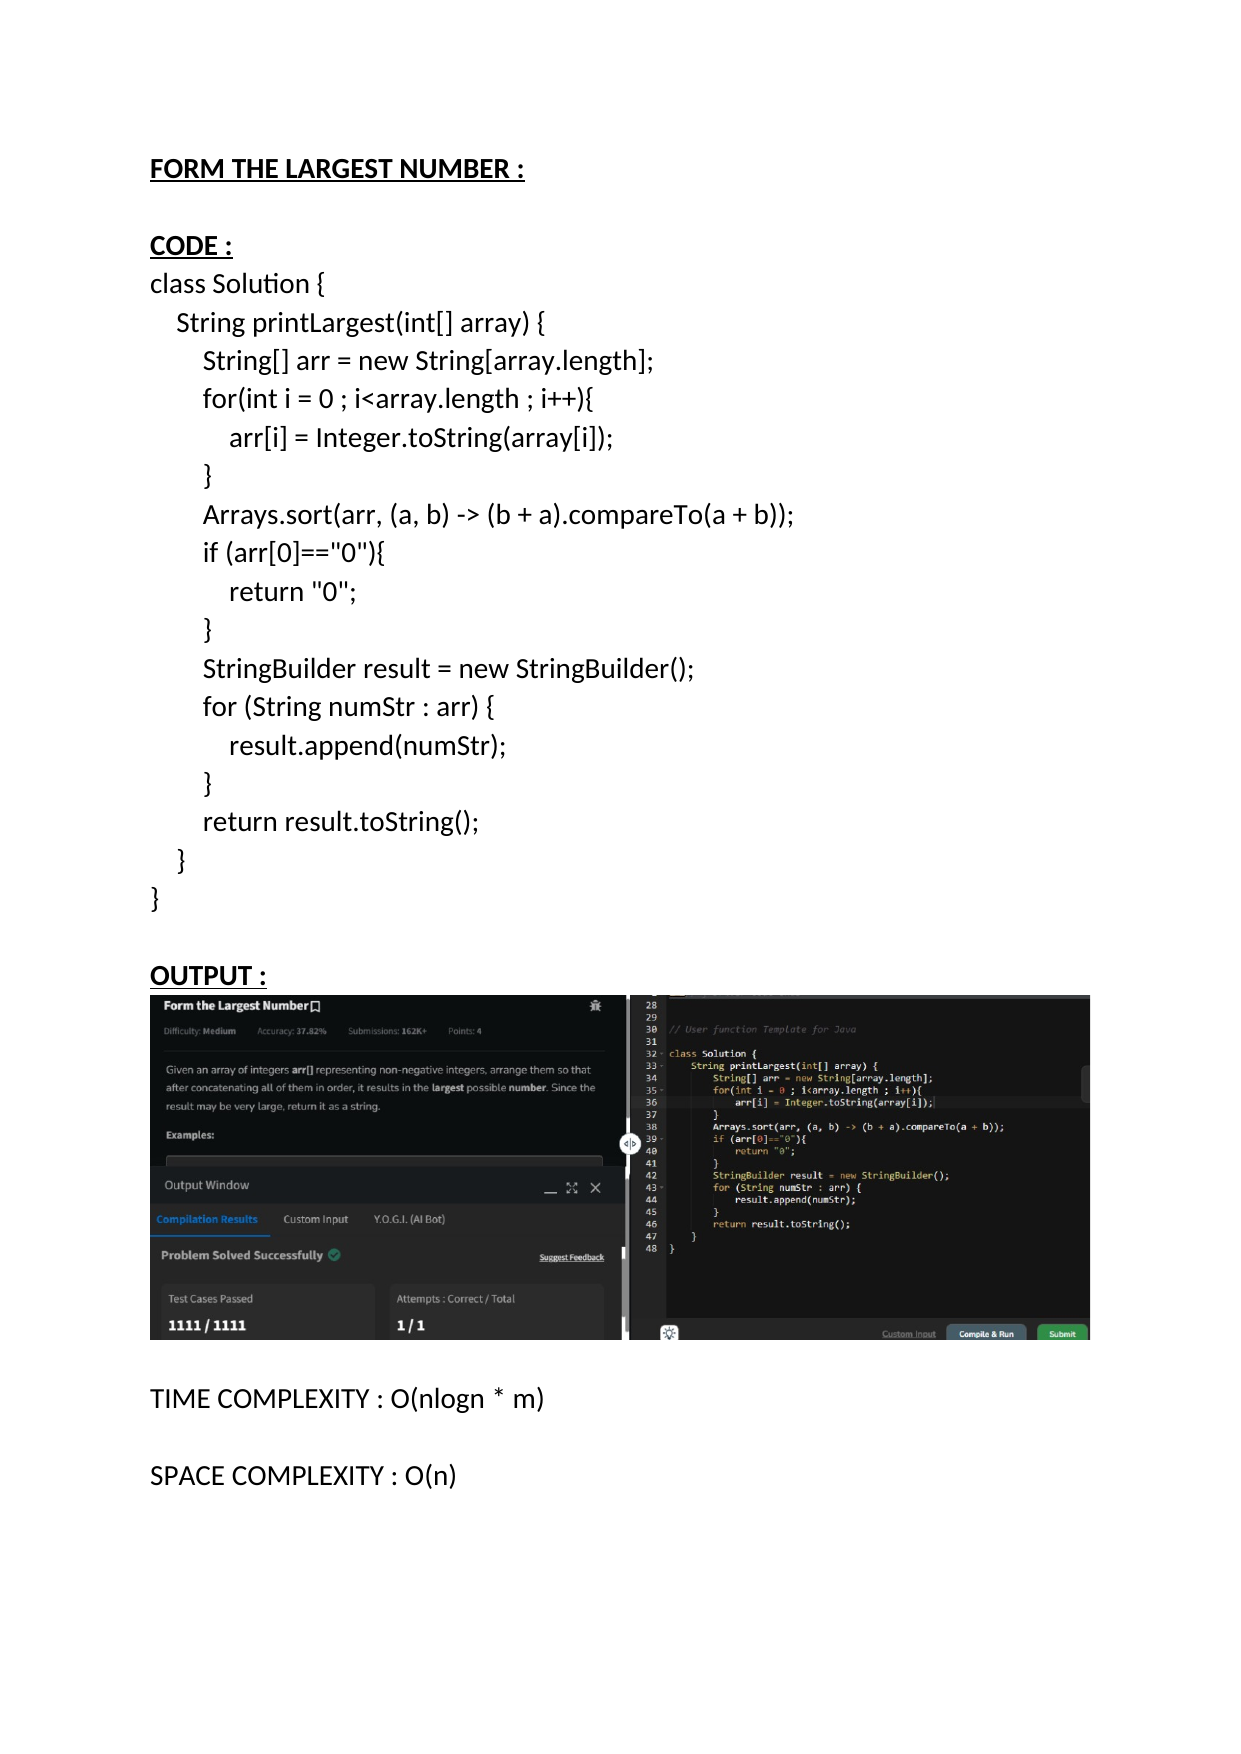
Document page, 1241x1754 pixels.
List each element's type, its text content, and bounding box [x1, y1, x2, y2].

text Arrays.sort(arr, (a, b) -> (b + a).compareTo(a + b)); [150, 496, 1090, 532]
text arr[i] = Integer.toString(array[i]); [150, 419, 1090, 455]
text if (arr[0]=="0"){ [150, 534, 1090, 570]
text SPACE COMPLEXITY : O(n) [150, 1457, 1090, 1493]
text for(int i = 0 ; i<array.length ; i++){ [150, 381, 1090, 416]
text String[] arr = new String[array.length]; [150, 342, 1090, 378]
text } [150, 457, 1090, 493]
text String printLargest(int[] array) { [150, 304, 1090, 339]
text return result.toString(); [150, 803, 1090, 839]
picture [150, 995, 1091, 1340]
text for (String numStr : arr) { [150, 688, 1090, 724]
text } [150, 842, 1090, 877]
text StringBuilder result = new StringBuilder(); [150, 650, 1090, 685]
text } [150, 880, 1090, 916]
text } [150, 765, 1090, 801]
text TIME COMPLEXITY : O(nlogn * m) [150, 1381, 1090, 1416]
text CODE : [150, 227, 1090, 262]
text OUTPUT : [150, 957, 1090, 993]
text return "0"; [150, 573, 1090, 608]
text FORM THE LARGEST NUMBER : [150, 150, 1090, 186]
text } [150, 611, 1090, 647]
text class Solution { [150, 265, 1090, 301]
text result.append(numStr); [150, 727, 1090, 762]
